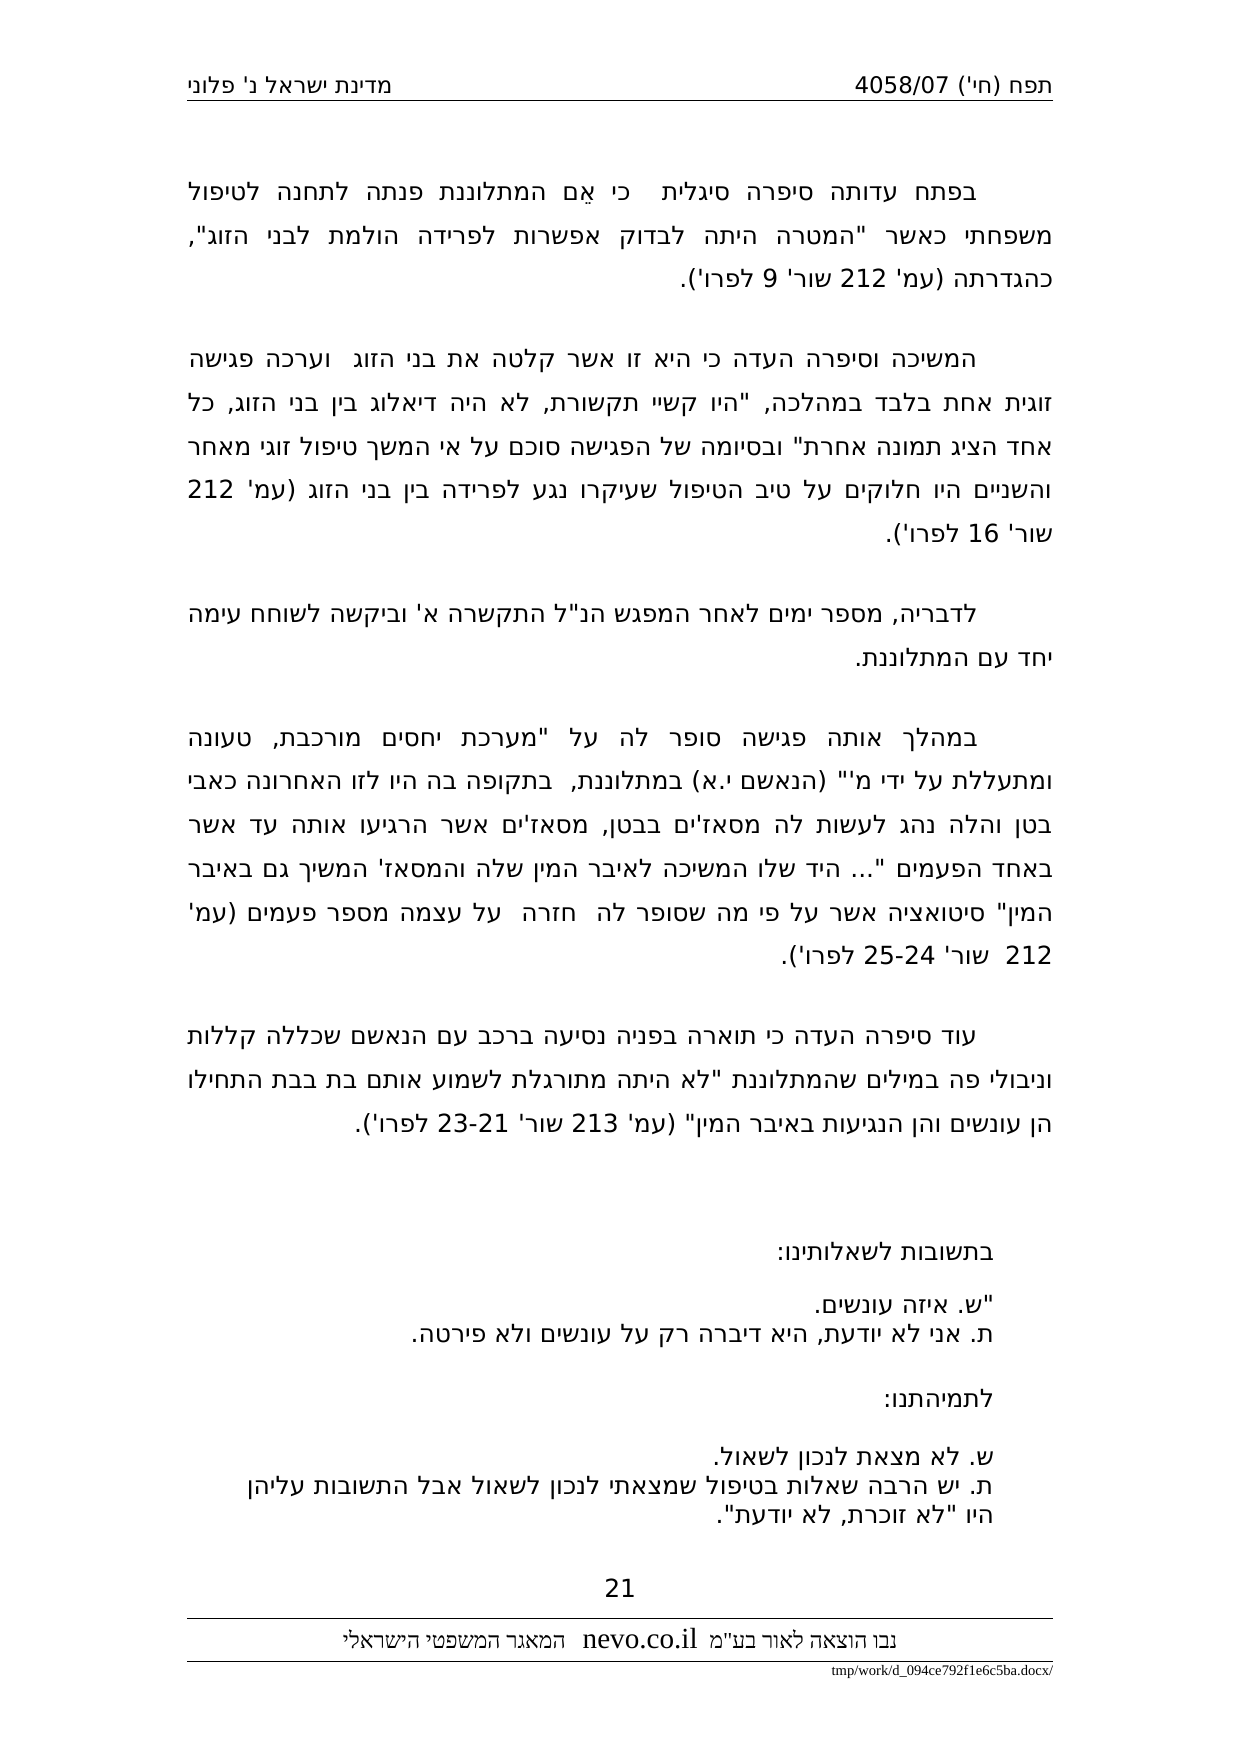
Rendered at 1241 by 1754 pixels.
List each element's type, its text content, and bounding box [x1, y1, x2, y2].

text לתמיהתנו: [187, 1384, 1053, 1413]
text "ש. איזה עונשים. [246, 1290, 994, 1319]
text המשיכה וסיפרה העדה כי היא זו אשר קלטה את בני הזוג וערכה פגישה זוגית אחת בלבד במהלכה, "היו קשיי תקשורת, לא היה דיאלוג בין בני הזוג, כל אחד הציג תמונה אחרת" ובסיומה של הפגישה סוכם על אי המשך טיפול זוגי מאחר והשניים היו חלוקים על טיב הטיפול שעיקרו נגע לפרידה בין בני הזוג (עמ' 212 שור' 16 לפרו'). [187, 344, 1053, 549]
text לדבריה, מספר ימים לאחר המפגש הנ"ל התקשרה א' וביקשה לשוחח עימה יחד עם המתלוננת. [187, 599, 1053, 672]
text בתשובות לשאלותינו: [187, 1237, 1053, 1266]
text בפתח עדותה סיפרה סיגלית כי אֵם המתלוננת פנתה לתחנה לטיפול משפחתי כאשר "המטרה היתה לבדוק אפשרות לפרידה הולמת לבני הזוג", כהגדרתה (עמ' 212 שור' 9 לפרו'). [187, 177, 1053, 294]
text עוד סיפרה העדה כי תוארה בפניה נסיעה ברכב עם הנאשם שכללה קללות וניבולי פה במילים שהמתלוננת "לא היתה מתורגלת לשמוע אותם בת בבת התחילו הן עונשים והן הנגיעות באיבר המין" (עמ' 213 שור' 23-21 לפרו'). [187, 1021, 1053, 1138]
text ש. לא מצאת לנכון לשאול. [246, 1442, 994, 1471]
text ת. אני לא יודעת, היא דיברה רק על עונשים ולא פירטה. [246, 1319, 994, 1348]
text ת. יש הרבה שאלות בטיפול שמצאתי לנכון לשאול אבל התשובות עליהן היו "לא זוכרת, לא יודעת". [246, 1471, 994, 1530]
text במהלך אותה פגישה סופר לה על "מערכת יחסים מורכבת, טעונה ומתעללת על ידי מ'" (הנאשם י.א) במתלוננת, בתקופה בה היו לזו האחרונה כאבי בטן והלה נהג לעשות לה מסאז'ים בבטן, מסאז'ים אשר הרגיעו אותה עד אשר באחד הפעמים "... היד שלו המשיכה לאיבר המין שלה והמסאז' המשיך גם באיבר המין" סיטואציה אשר על פי מה שסופר לה חזרה על עצמה מספר פעמים (עמ' 212 שור' 25-24 לפרו'). [187, 723, 1053, 971]
